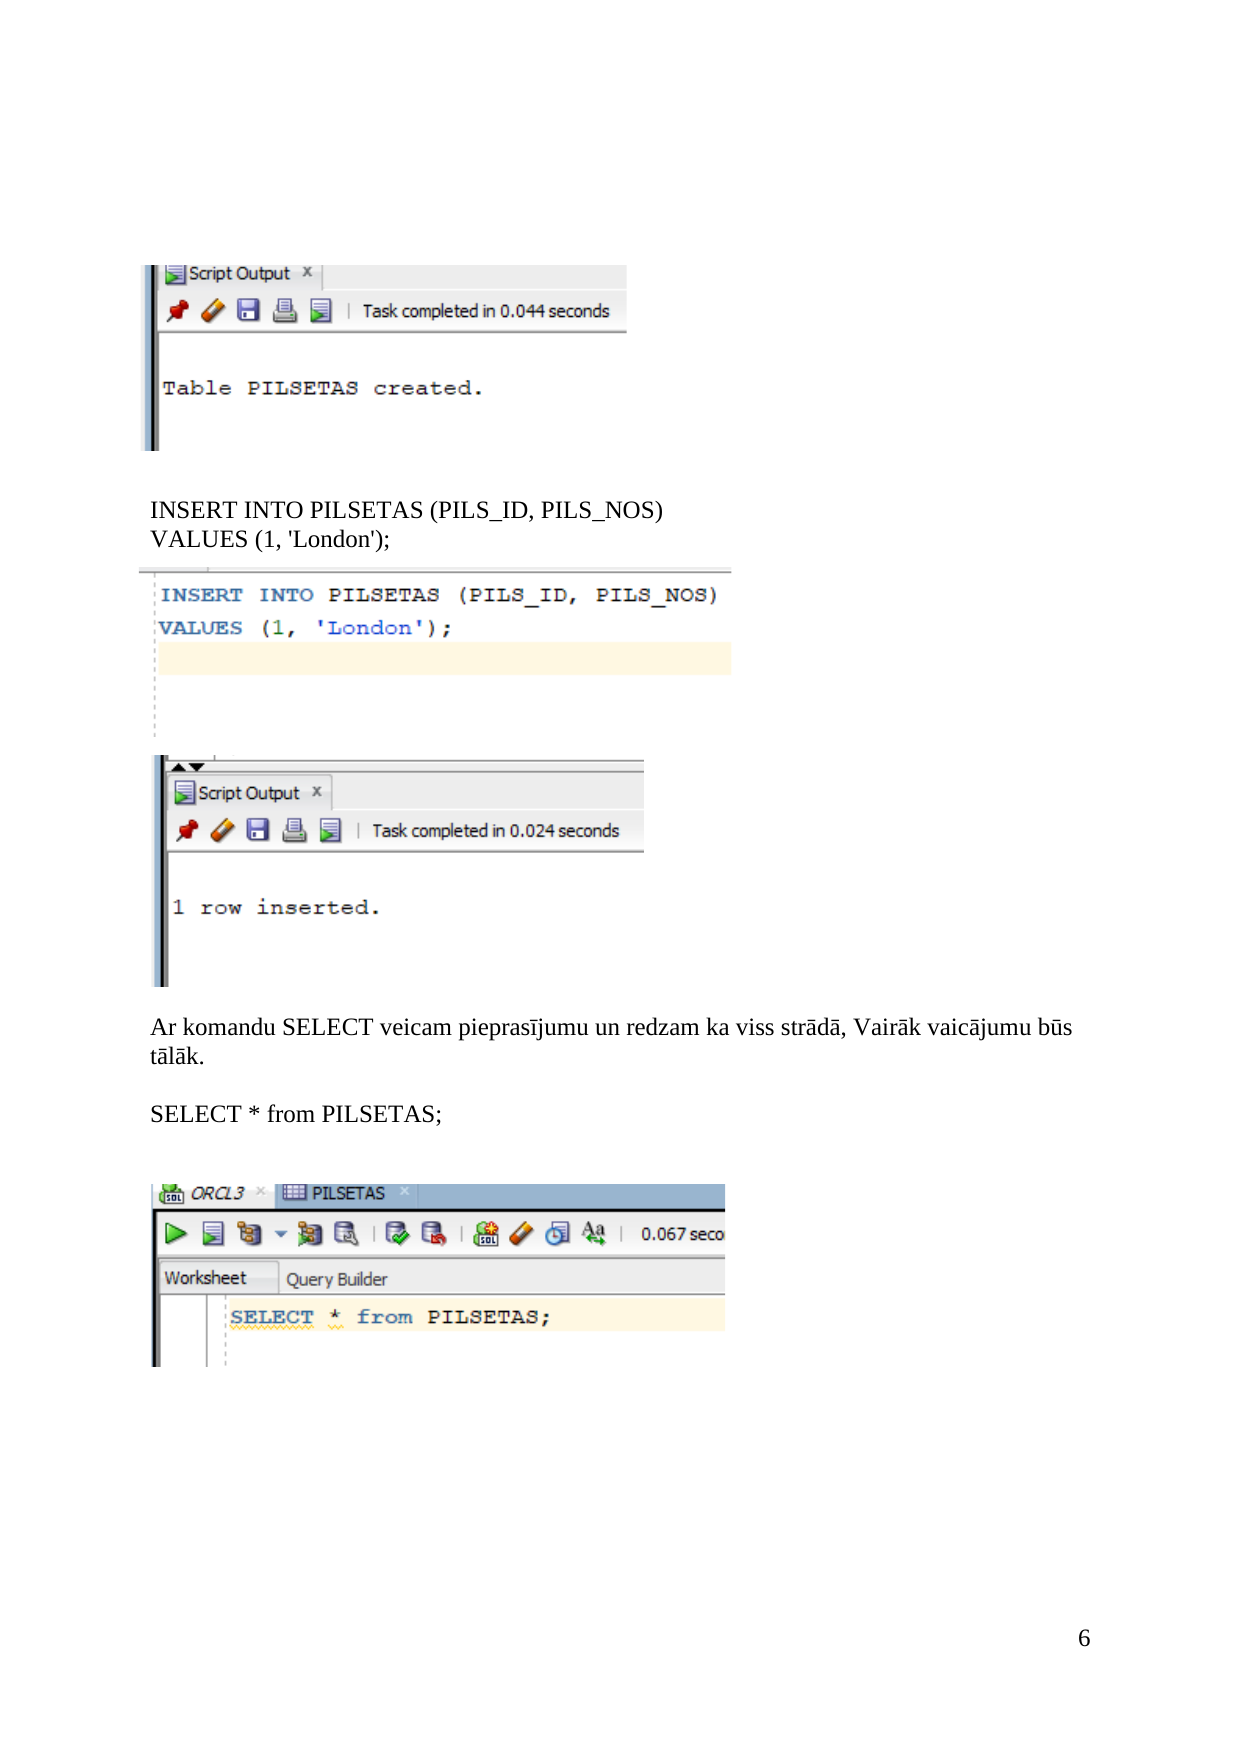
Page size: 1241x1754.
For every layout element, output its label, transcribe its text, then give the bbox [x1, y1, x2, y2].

text INSERT INTO PILSETAS (PILS_ID, PILS_NOS) [150, 495, 1090, 524]
picture [139, 265, 627, 449]
picture [137, 567, 730, 737]
picture [150, 755, 643, 985]
picture [150, 1184, 724, 1366]
text VALUES (1, 'London'); [150, 524, 1090, 552]
text SELECT * from PILSETAS; [150, 1099, 1090, 1127]
text Ar komandu SELECT veicam pieprasījumu un redzam ka viss strādā, Vairāk vaicājumu būs tālāk. [150, 1012, 1090, 1070]
